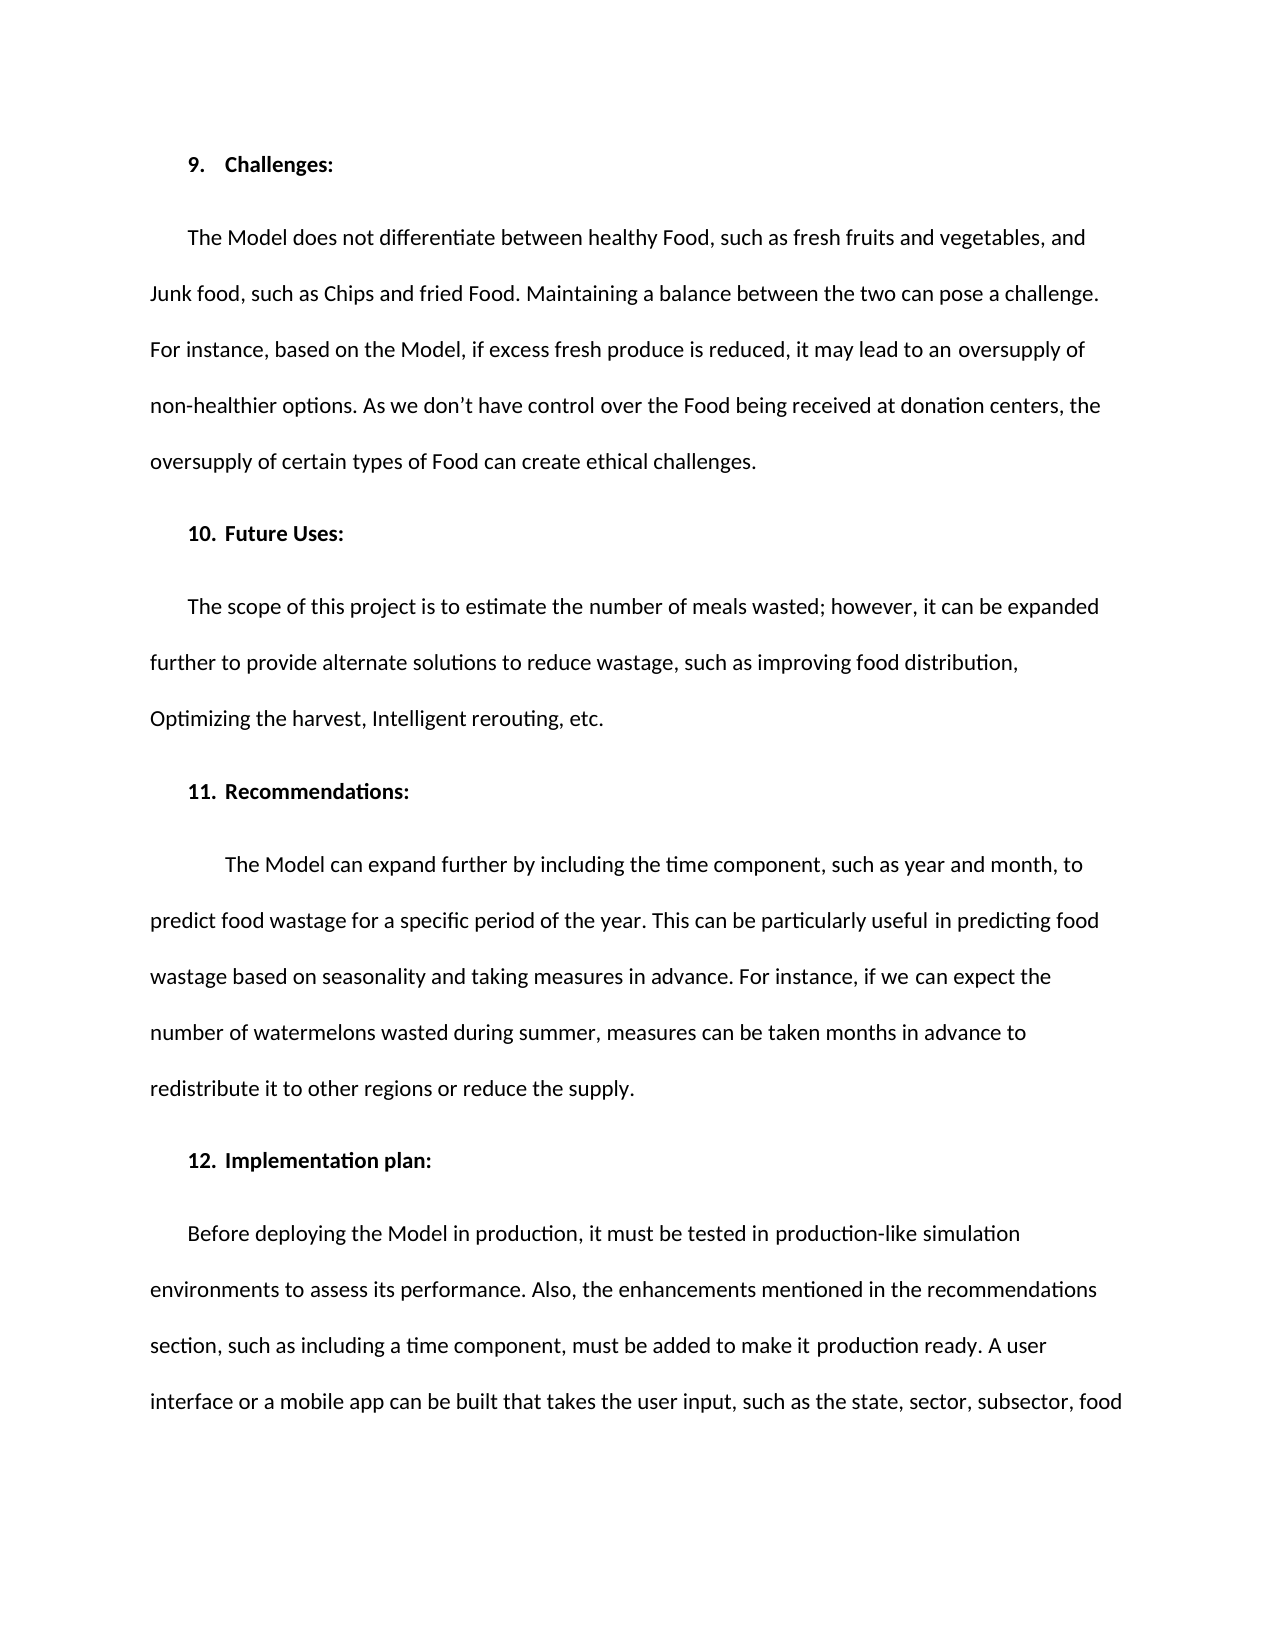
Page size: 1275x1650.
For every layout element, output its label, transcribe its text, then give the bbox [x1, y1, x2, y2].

text The Model does not differentiate between healthy Food, such as fresh fruits and vegetables, and Junk food, such as Chips and fried Food. Maintaining a balance between the two can pose a challenge. For instance, based on the Model, if excess fresh produce is reduced, it may lead to an oversupply of non-healthier options. As we don’t have control over the Food being received at donation centers, the oversupply of certain types of Food can create ethical challenges. [150, 223, 1125, 475]
text The scope of this project is to estimate the number of meals wasted; however, it can be expanded further to provide alternate solutions to reduce wastage, such as improving food distribution, Optimizing the harvest, Intelligent rerouting, etc. [150, 592, 1125, 732]
list Implementation plan: [187, 1147, 1125, 1175]
list Challenges: [187, 150, 1125, 178]
list Recommendations: [187, 777, 1125, 805]
text The Model can expand further by including the time component, such as year and month, to predict food wastage for a specific period of the year. This can be particularly useful in predicting food wastage based on seasonality and taking measures in advance. For instance, if we can expect the number of watermelons wasted during summer, measures can be taken months in advance to redistribute it to other regions or reduce the supply. [150, 850, 1125, 1102]
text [150, 1219, 1125, 1416]
list Future Uses: [187, 519, 1125, 548]
